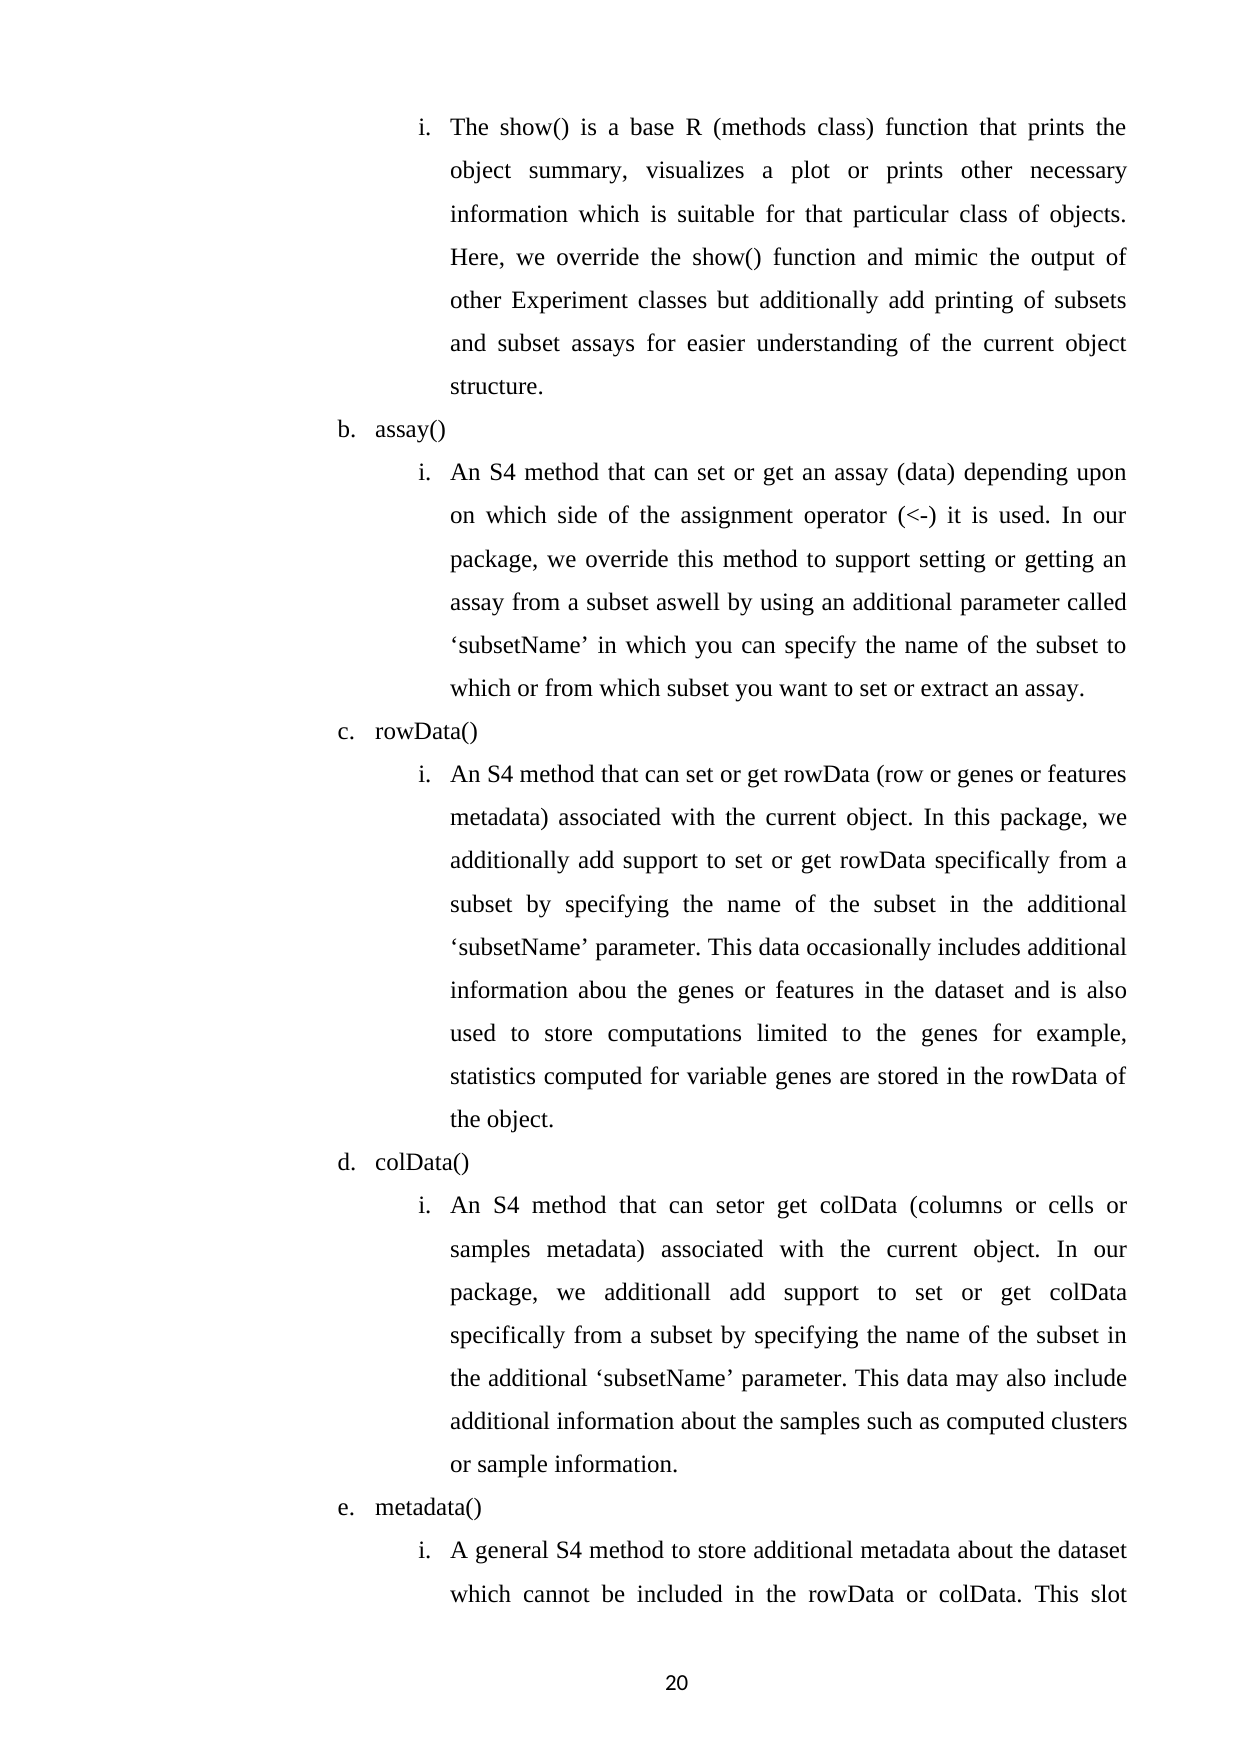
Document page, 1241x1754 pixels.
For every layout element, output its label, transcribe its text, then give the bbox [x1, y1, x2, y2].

list colData() [337, 1147, 1128, 1176]
list An S4 method that can set or get rowData (row or genes or features metadata) associated with the current object. In this package, we additionally add support to set or get rowData specifically from a subset by specifying the name of the subset in the additional ‘subsetName’ parameter. This data occasionally includes additional information abou the genes or features in the dataset and is also used to store computations limited to the genes for example, statistics computed for variable genes are stored in the rowData of the object. [431, 759, 1128, 1133]
list assay() [337, 414, 1128, 443]
list The show() is a base R (methods class) function that prints the object summary, visualizes a plot or prints other necessary information which is suitable for that particular class of objects. Here, we override the show() function and mimic the output of other Experiment classes but additionally add printing of subsets and subset assays for easier understanding of the current object structure. [431, 112, 1128, 400]
list An S4 method that can set or get an assay (data) depending upon on which side of the assignment operator (<-) it is used. In our package, we override this method to support setting or getting an assay from a subset aswell by using an additional parameter called ‘subsetName’ in which you can specify the name of the subset to which or from which subset you want to set or extract an assay. [431, 457, 1128, 702]
list metadata() [337, 1492, 1128, 1521]
list rowData() [337, 716, 1128, 745]
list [431, 1536, 1128, 1607]
list An S4 method that can setor get colData (columns or cells or samples metadata) associated with the current object. In our package, we additionall add support to set or get colData specifically from a subset by specifying the name of the subset in the additional ‘subsetName’ parameter. This data may also include additional information about the samples such as computed clusters or sample information. [431, 1191, 1128, 1478]
